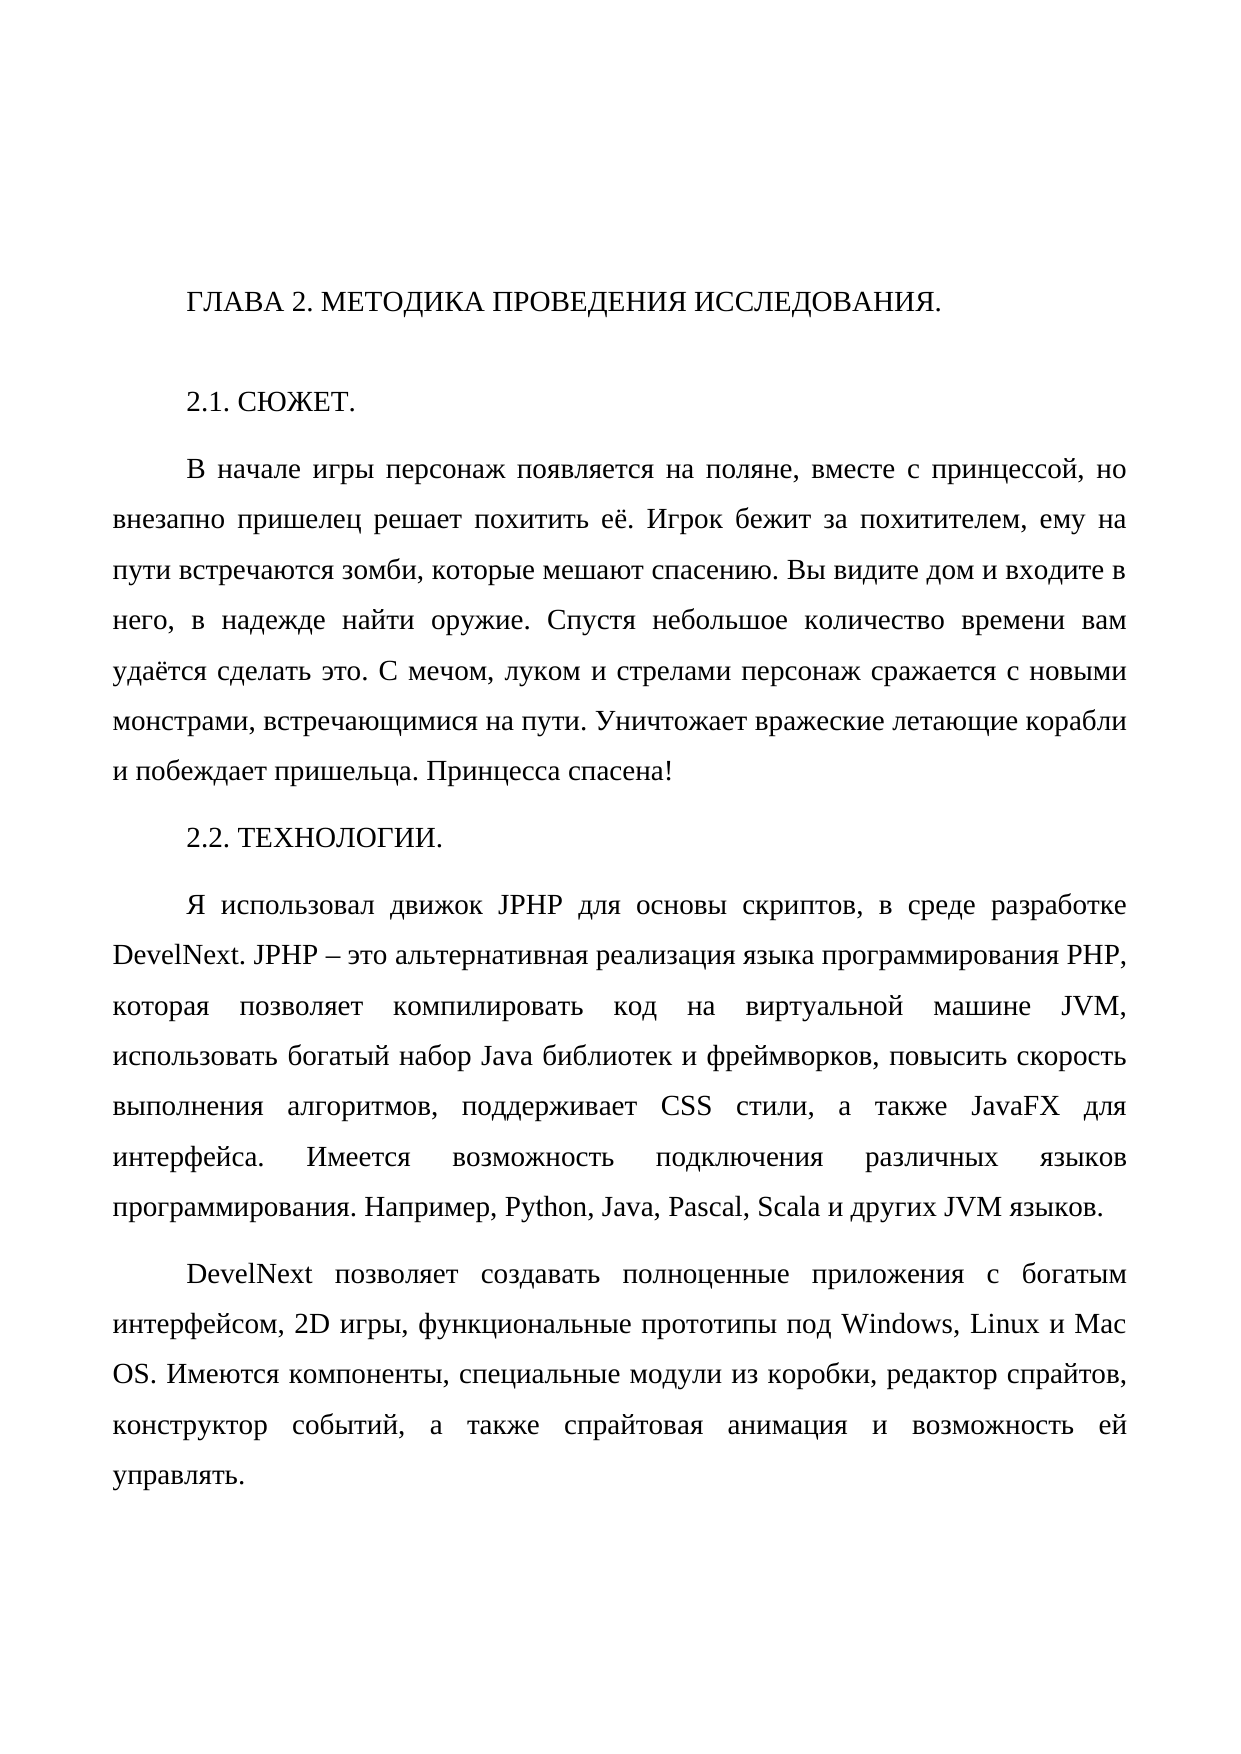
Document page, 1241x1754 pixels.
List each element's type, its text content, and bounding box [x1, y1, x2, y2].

text ГЛАВА 2. МЕТОДИКА ПРОВЕДЕНИЯ ИССЛЕДОВАНИЯ. [112, 284, 1128, 317]
text 2.1. СЮЖЕТ. [112, 384, 1128, 418]
text 2.2. ТЕХНОЛОГИИ. [112, 820, 1128, 854]
text DevelNext позволяет создавать полноценные приложения с богатым интерфейсом, 2D игры, функциональные прототипы под Windows, Linux и Mac OS. Имеются компоненты, специальные модули из коробки, редактор спрайтов, конструктор событий, а также спрайтовая анимация и возможность ей управлять. [112, 1256, 1128, 1491]
text Я использовал движок JPHP для основы скриптов, в среде разработке DevelNext. JPHP – это альтернативная реализация языка программирования PHP, которая позволяет компилировать код на виртуальной машине JVM, использовать богатый набор Java библиотек и фреймворков, повысить скорость выполнения алгоритмов, поддерживает CSS стили, а также JavaFX для интерфейса. Имеется возможность подключения различных языков программирования. Например, Python, Java, Pascal, Scala и других JVM языков. [112, 887, 1128, 1223]
text В начале игры персонаж появляется на поляне, вместе с принцессой, но внезапно пришелец решает похитить её. Игрок бежит за похитителем, ему на пути встречаются зомби, которые мешают спасению. Вы видите дом и входите в него, в надежде найти оружие. Спустя небольшое количество времени вам удаётся сделать это. С мечом, луком и стрелами персонаж сражается с новыми монстрами, встречающимися на пути. Уничтожает вражеские летающие корабли и побеждает пришельца. Принцесса спасена! [112, 451, 1128, 787]
